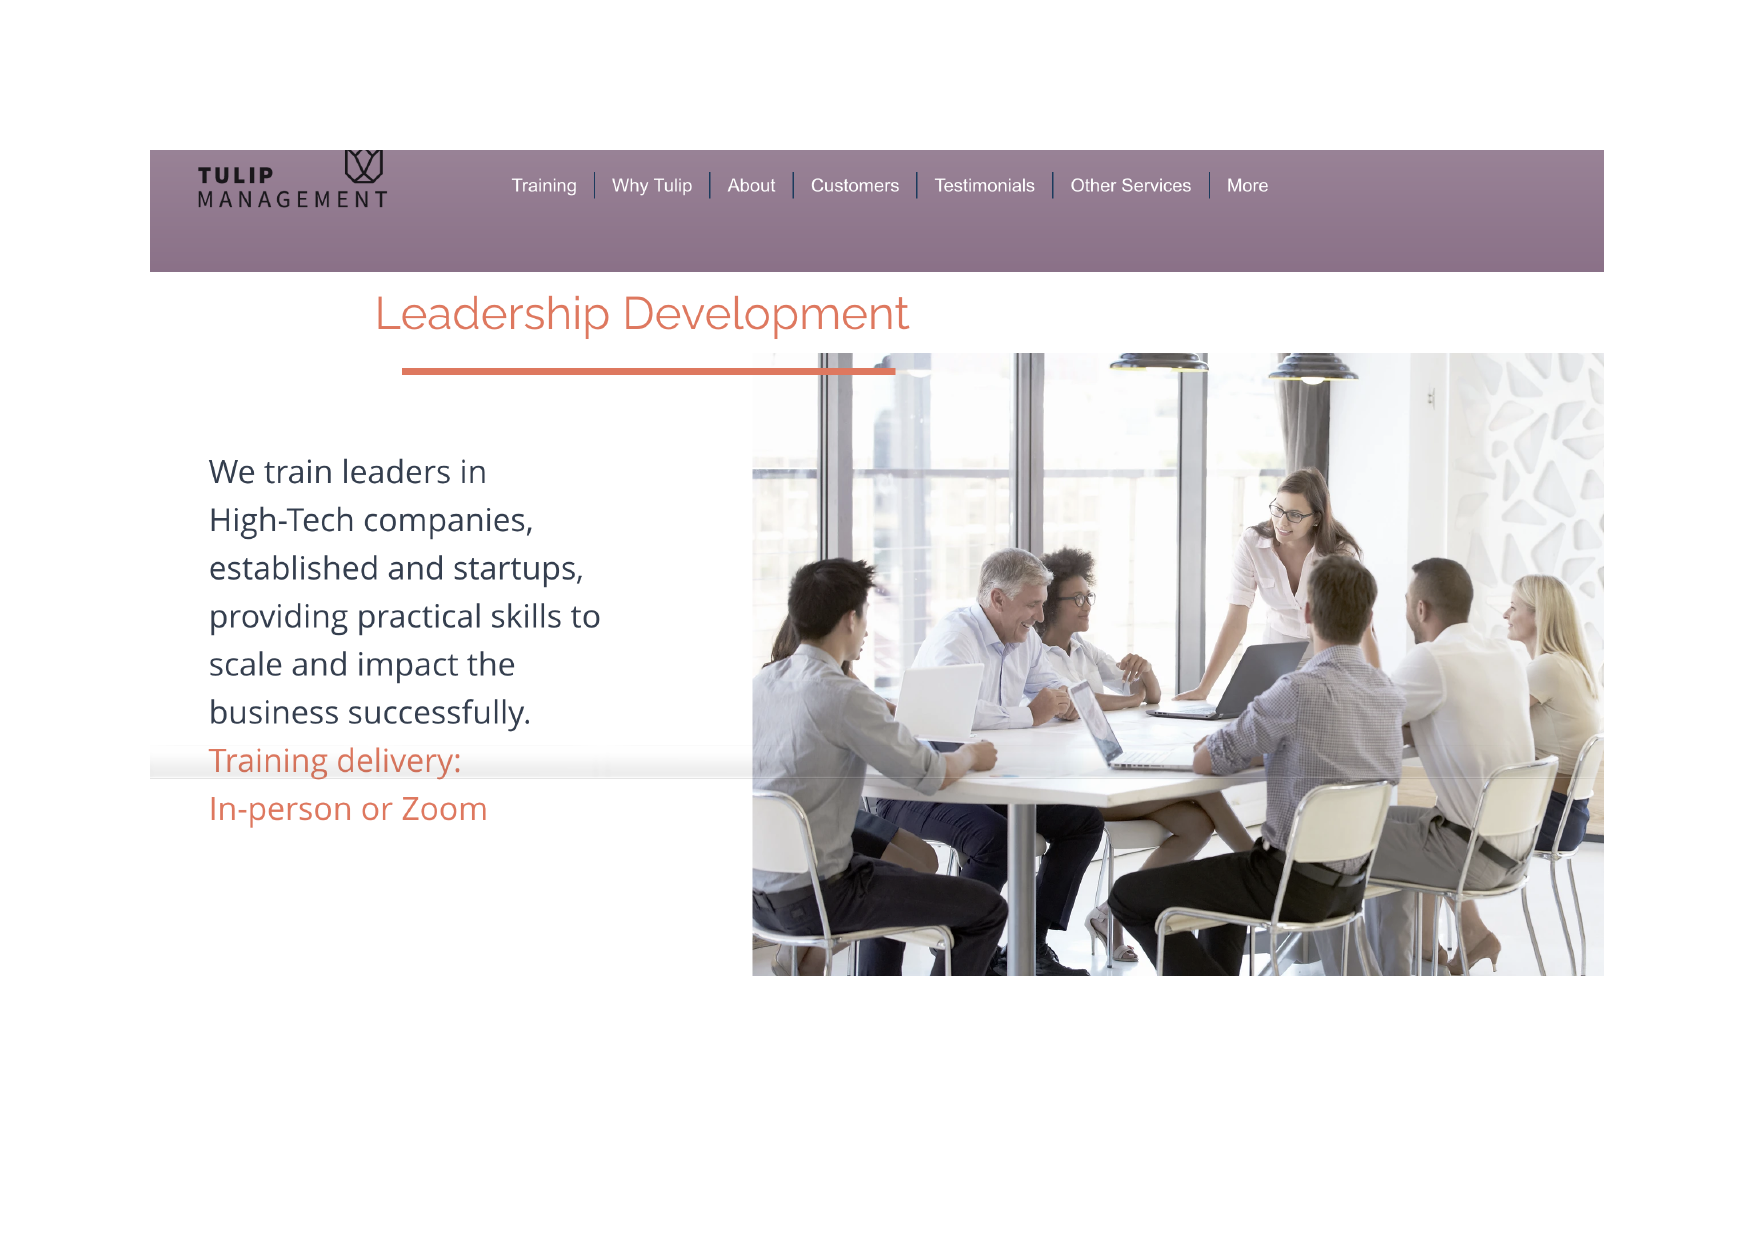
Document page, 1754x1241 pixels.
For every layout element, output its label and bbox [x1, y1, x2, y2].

picture [150, 150, 1604, 984]
